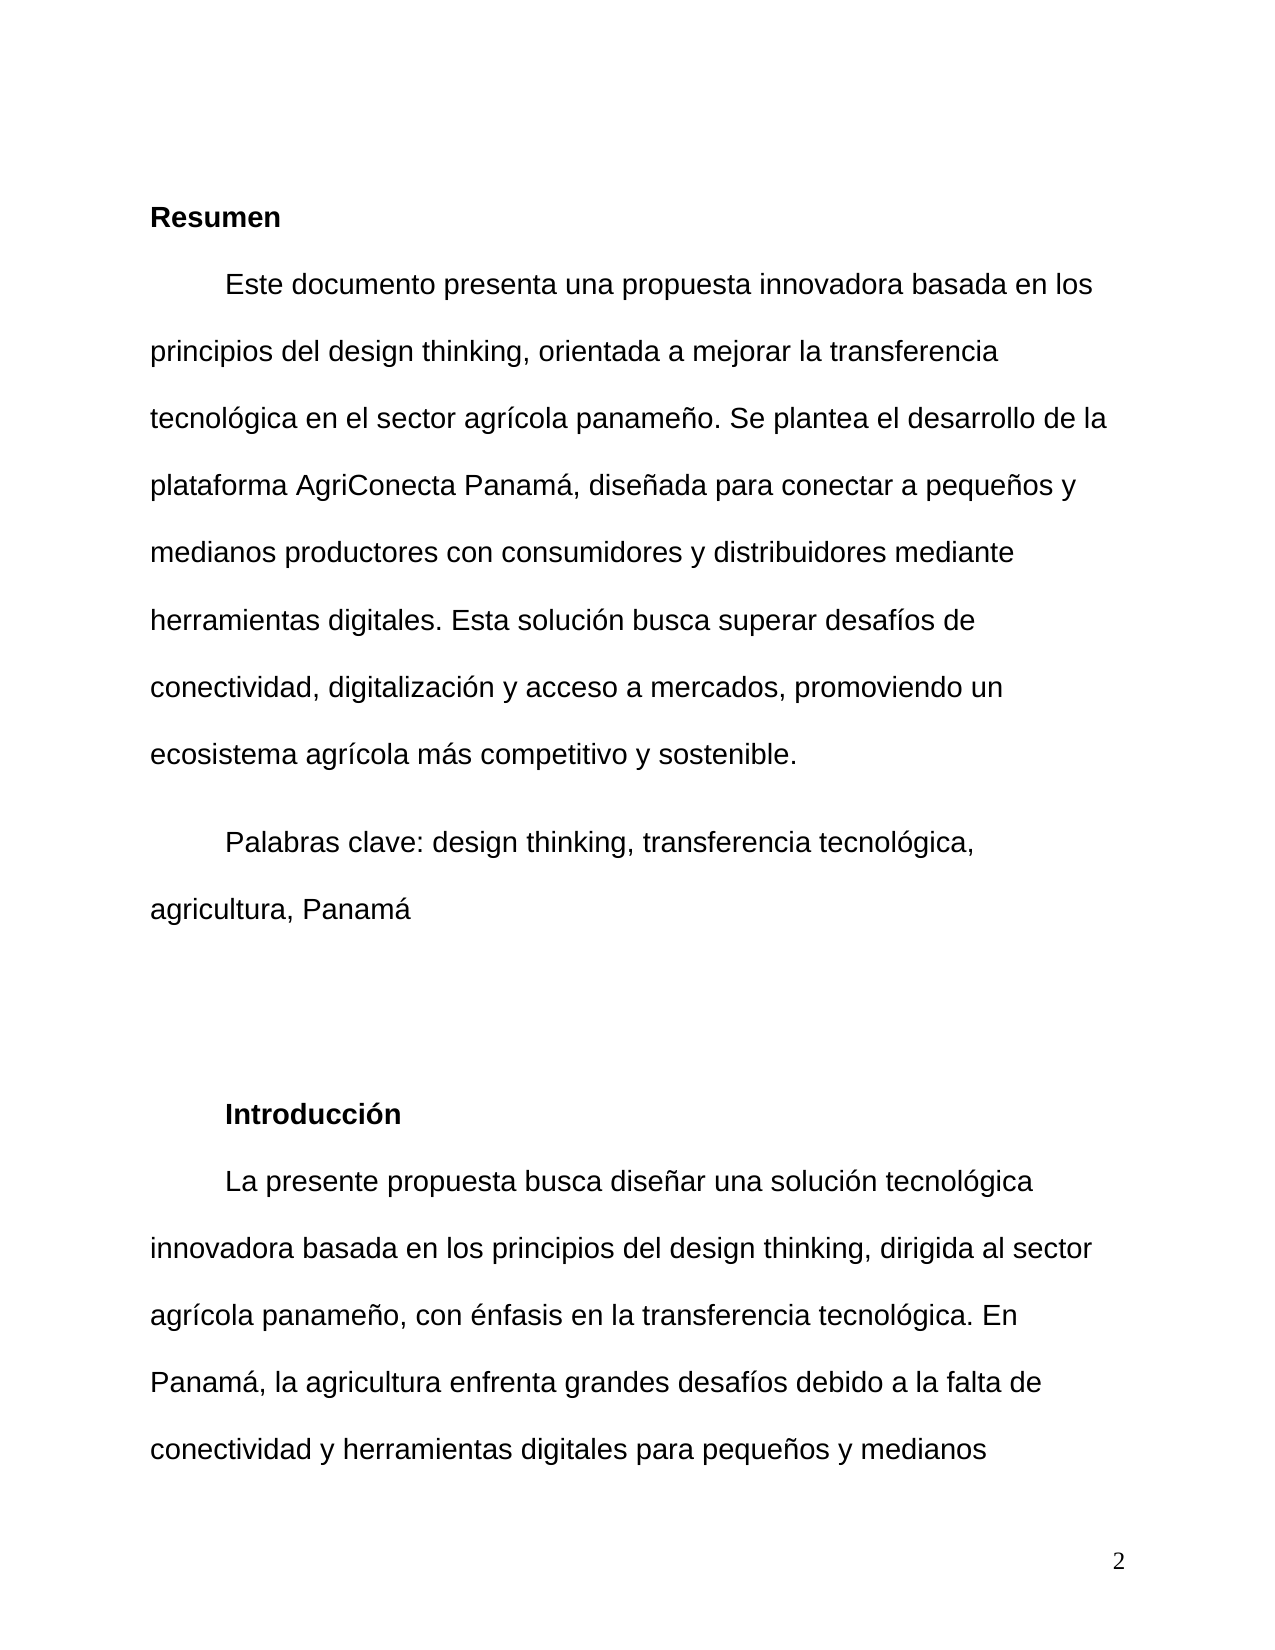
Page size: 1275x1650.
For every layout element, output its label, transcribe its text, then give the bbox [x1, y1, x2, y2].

subtitle Introducción [150, 1097, 1125, 1130]
subtitle Resumen [150, 200, 1125, 233]
text Este documento presenta una propuesta innovadora basada en los principios del design thinking, orientada a mejorar la transferencia tecnológica en el sector agrícola panameño. Se plantea el desarrollo de la plataforma AgriConecta Panamá, diseñada para conectar a pequeños y medianos productores con consumidores y distribuidores mediante herramientas digitales. Esta solución busca superar desafíos de conectividad, digitalización y acceso a mercados, promoviendo un ecosistema agrícola más competitivo y sostenible. [150, 267, 1125, 770]
text Palabras clave: design thinking, transferencia tecnológica, agricultura, Panamá [150, 824, 1125, 925]
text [150, 1164, 1125, 1466]
